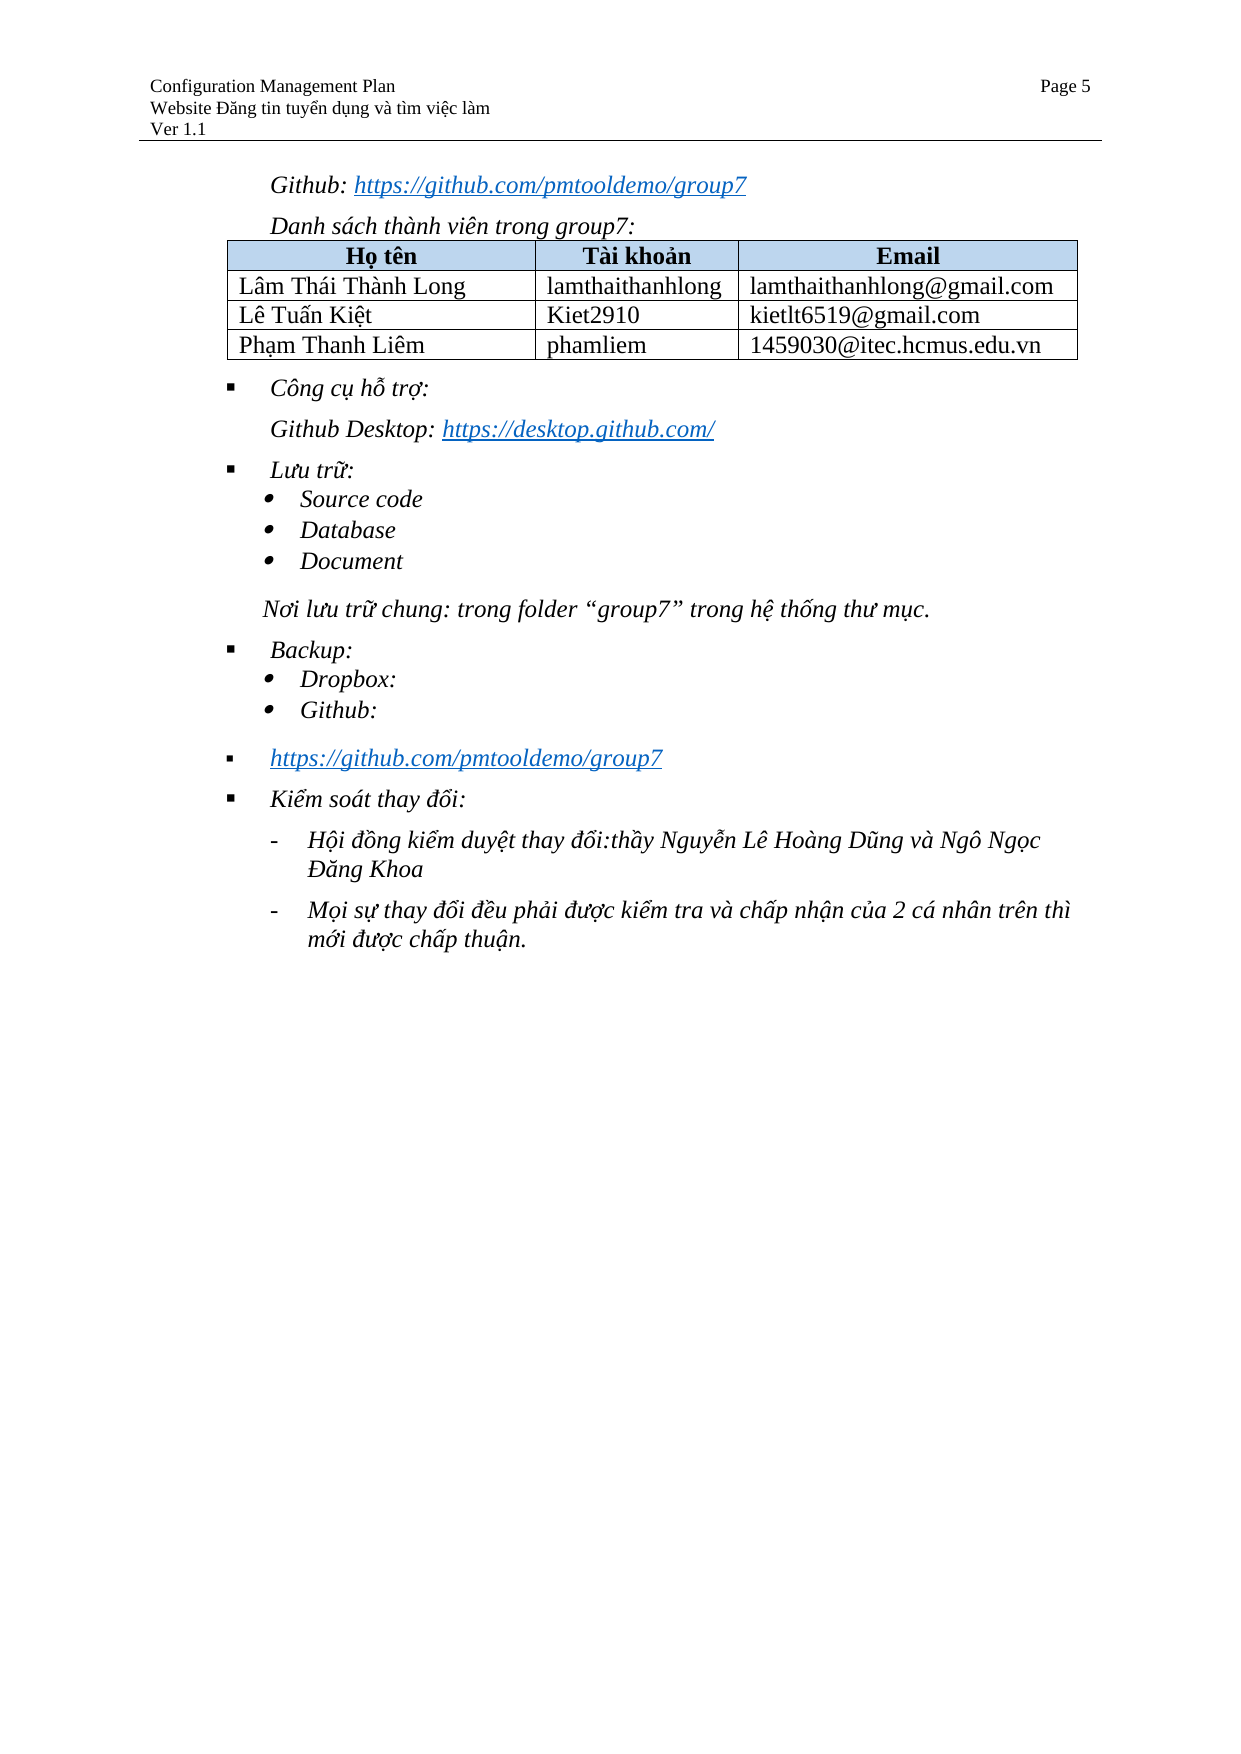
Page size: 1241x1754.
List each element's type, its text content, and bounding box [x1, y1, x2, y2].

table_cell kietlt6519@gmail.com [739, 301, 1077, 329]
list Github Desktop: https://desktop.github.com/ [270, 414, 1090, 443]
list Database [262, 515, 1090, 544]
table_header Email [739, 241, 1077, 270]
table_header Họ tên [228, 241, 535, 270]
table_cell Kiet2910 [536, 301, 738, 329]
list Danh sách thành viên trong group7: [270, 211, 1090, 240]
list Github: [262, 695, 1090, 724]
table_cell Lâm Thái Thành Long [228, 271, 535, 299]
text Kiểm soát thay đổi: [225, 784, 1090, 813]
text Backup: [225, 635, 1090, 664]
table_cell Lê Tuấn Kiệt [228, 301, 535, 329]
table_cell 1459030@itec.hcmus.edu.vn [739, 330, 1077, 359]
text Lưu trữ: [225, 455, 1090, 484]
table_header Tài khoản [536, 241, 738, 270]
list Mọi sự thay đổi đều phải được kiểm tra và chấp nhận của 2 cá nhân trên thì mới được chấp thuận. [270, 895, 1090, 953]
list Github: https://github.com/pmtooldemo/group7 [270, 170, 1090, 199]
text Công cụ hỗ trợ: [225, 373, 1090, 402]
text Nơi lưu trữ chung: trong folder “group7” trong hệ thống thư mục. [262, 594, 1090, 623]
list Source code [262, 484, 1090, 513]
list Dropbox: [262, 664, 1090, 693]
table_cell Phạm Thanh Liêm [228, 330, 535, 359]
table_cell phamliem [536, 330, 738, 359]
list Hội đồng kiểm duyệt thay đổi:thầy Nguyễn Lê Hoàng Dũng và Ngô Ngọc Đăng Khoa [270, 825, 1090, 883]
list Document [262, 546, 1090, 575]
text https://github.com/pmtooldemo/group7 [225, 743, 1090, 771]
table_cell lamthaithanhlong [536, 271, 738, 299]
table_cell lamthaithanhlong@gmail.com [739, 271, 1077, 299]
